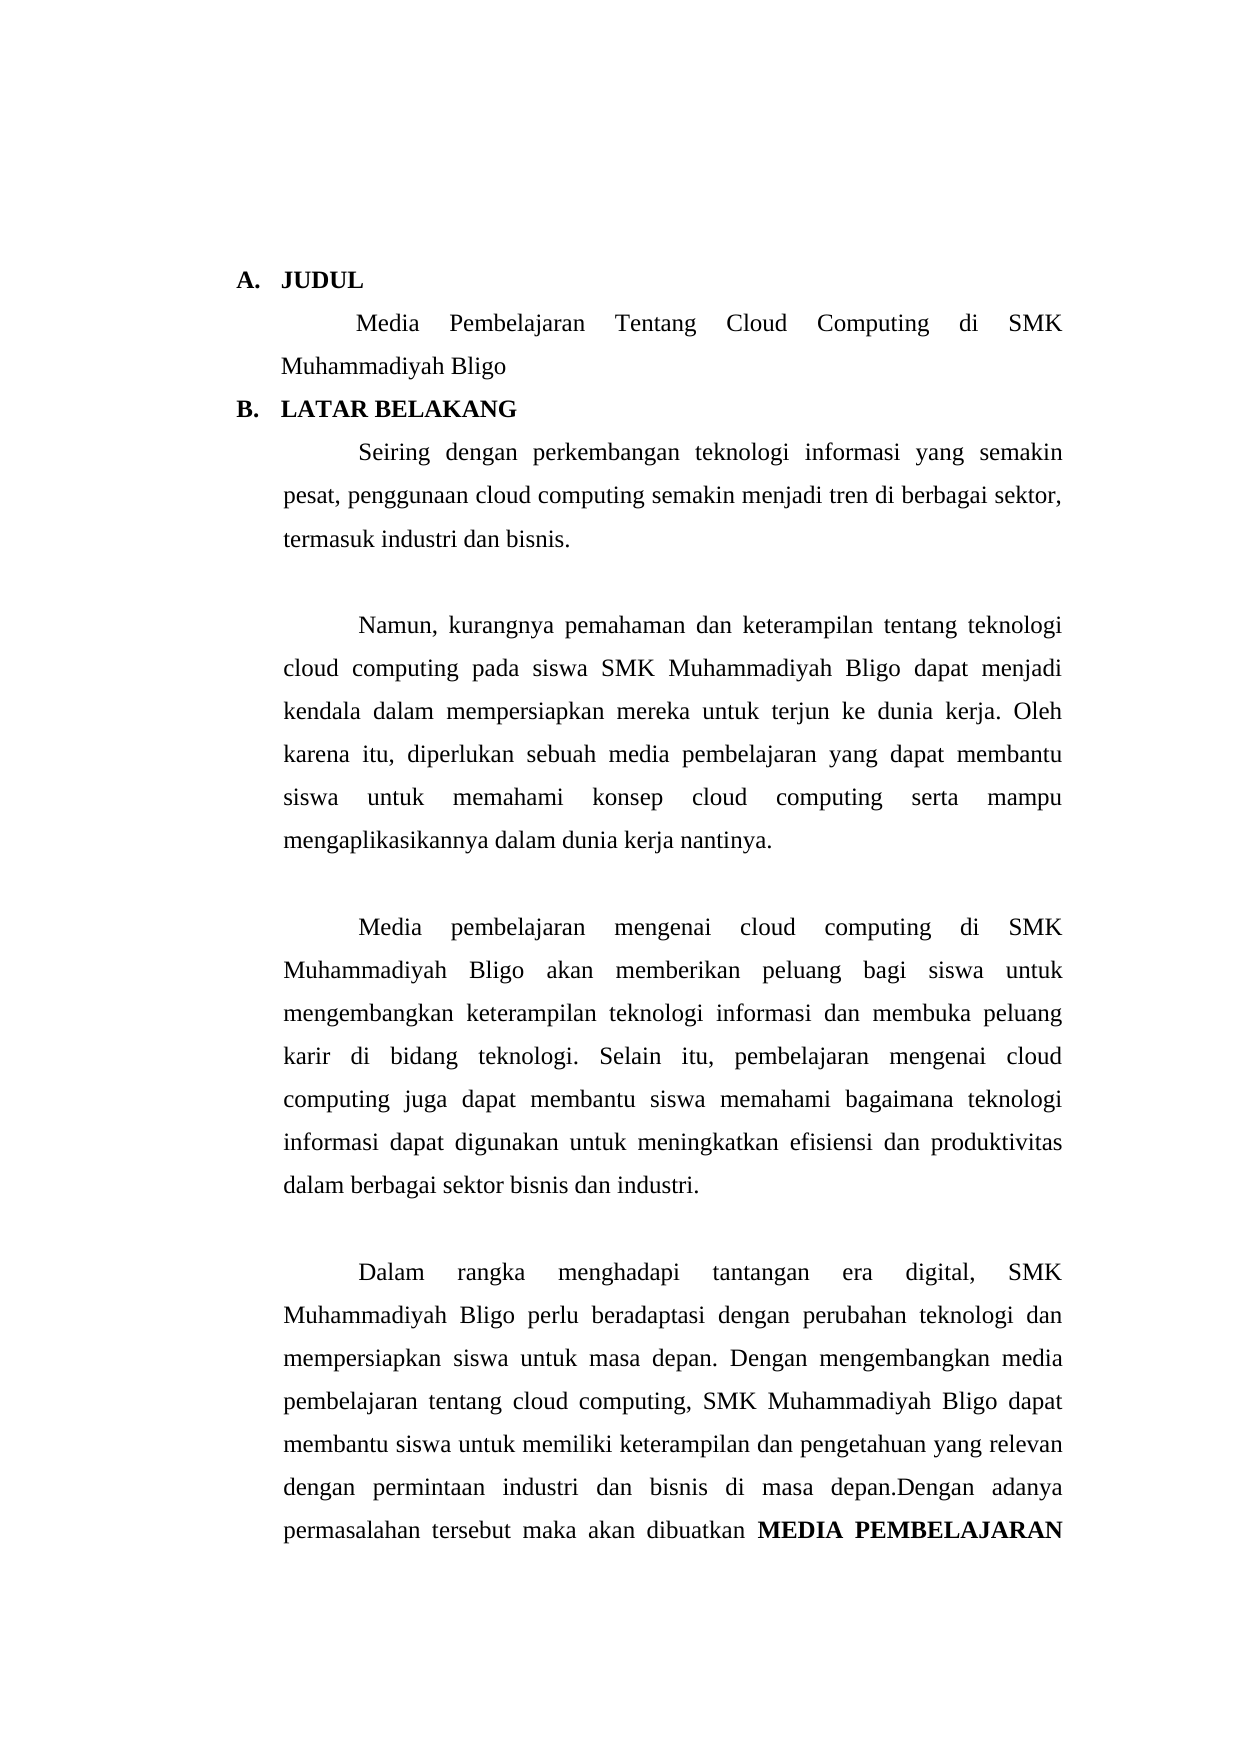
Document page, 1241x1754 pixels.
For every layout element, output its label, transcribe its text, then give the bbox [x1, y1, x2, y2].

list JUDUL [236, 265, 1063, 294]
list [283, 1257, 1063, 1544]
list Seiring dengan perkembangan teknologi informasi yang semakin pesat, penggunaan cloud computing semakin menjadi tren di berbagai sektor, termasuk industri dan bisnis. [283, 437, 1063, 552]
text Media Pembelajaran Tentang Cloud Computing di SMK Muhammadiyah Bligo [281, 308, 1063, 380]
list LATAR BELAKANG [236, 394, 1063, 423]
list Media pembelajaran mengenai cloud computing di SMK Muhammadiyah Bligo akan memberikan peluang bagi siswa untuk mengembangkan keterampilan teknologi informasi dan membuka peluang karir di bidang teknologi. Selain itu, pembelajaran mengenai cloud computing juga dapat membantu siswa memahami bagaimana teknologi informasi dapat digunakan untuk meningkatkan efisiensi dan produktivitas dalam berbagai sektor bisnis dan industri. [283, 912, 1063, 1199]
list Namun, kurangnya pemahaman dan keterampilan tentang teknologi cloud computing pada siswa SMK Muhammadiyah Bligo dapat menjadi kendala dalam mempersiapkan mereka untuk terjun ke dunia kerja. Oleh karena itu, diperlukan sebuah media pembelajaran yang dapat membantu siswa untuk memahami konsep cloud computing serta mampu mengaplikasikannya dalam dunia kerja nantinya. [283, 610, 1063, 854]
